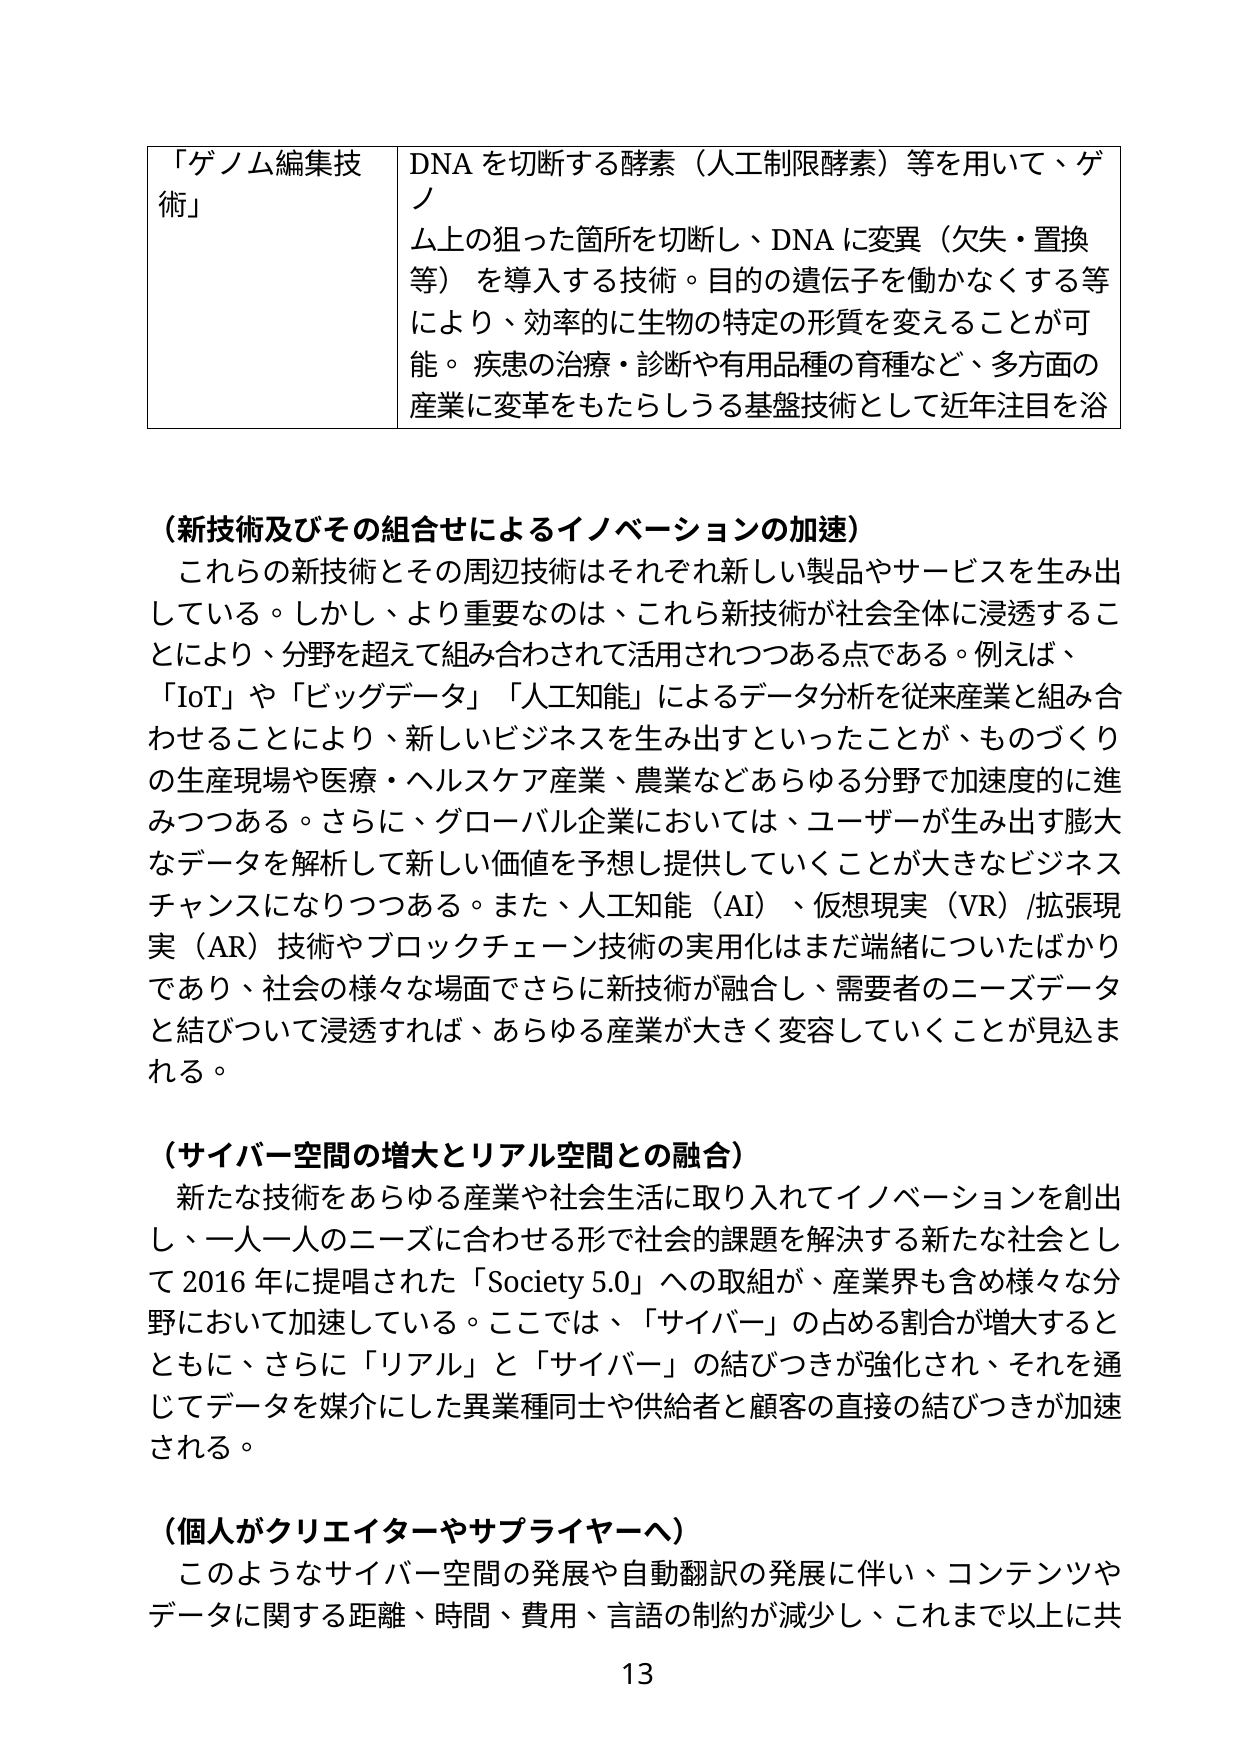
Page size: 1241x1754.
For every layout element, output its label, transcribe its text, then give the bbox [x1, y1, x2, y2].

text これらの新技術とその周辺技術はそれぞれ新しい製品やサービスを生み出している。しかし、より重要なのは、これら新技術が社会全体に浸透することにより、分野を超えて組み合わされて活用されつつある点である。例えば、 [148, 551, 1123, 674]
text 「IoT」や「ビッグデータ」「人工知能」によるデータ分析を従来産業と組み合わせることにより、新しいビジネスを生み出すといったことが、ものづくりの生産現場や医療・ヘルスケア産業、農業などあらゆる分野で加速度的に進みつつある。さらに、グローバル企業においては、ユーザーが生み出す膨大なデータを解析して新しい価値を予想し提供していくことが大きなビジネスチャンスになりつつある。また、人工知能（AI）、仮想現実（VR）/拡張現実（AR）技術やブロックチェーン技術の実用化はまだ端緒についたばかりであり、社会の様々な場面でさらに新技術が融合し、需要者のニーズデータと結びついて浸透すれば、あらゆる産業が大きく変容していくことが見込まれる。 [148, 677, 1123, 1091]
subtitle （新技術及びその組合せによるイノベーションの加速） [148, 509, 1134, 549]
subtitle （個人がクリエイターやサプライヤーへ） [148, 1511, 1134, 1551]
table_header 「ゲノム編集技 術」 [148, 147, 397, 428]
subtitle （サイバー空間の増大とリアル空間との融合） [148, 1135, 1134, 1175]
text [148, 1553, 1123, 1634]
table_header DNA を切断する酵素（人工制限酵素）等を用いて、ゲノ ム上の狙った箇所を切断し、DNA に変異（欠失・置換等） を導入する技術。目的の遺伝子を働かなくする等により、効率的に生物の特定の形質を変えることが可能。 疾患の治療・診断や有用品種の育種など、多方面の産業に変革をもたらしうる基盤技術として近年注目を浴びている。 [398, 147, 1120, 428]
text 新たな技術をあらゆる産業や社会生活に取り入れてイノベーションを創出し、一人一人のニーズに合わせる形で社会的課題を解決する新たな社会として 2016 年に提唱された「Society 5.0」への取組が、産業界も含め様々な分野において加速している。ここでは、「サイバー」の占める割合が増大するとともに、さらに「リアル」と「サイバー」の結びつきが強化され、それを通じてデータを媒介にした異業種同士や供給者と顧客の直接の結びつきが加速される。 [148, 1177, 1123, 1467]
